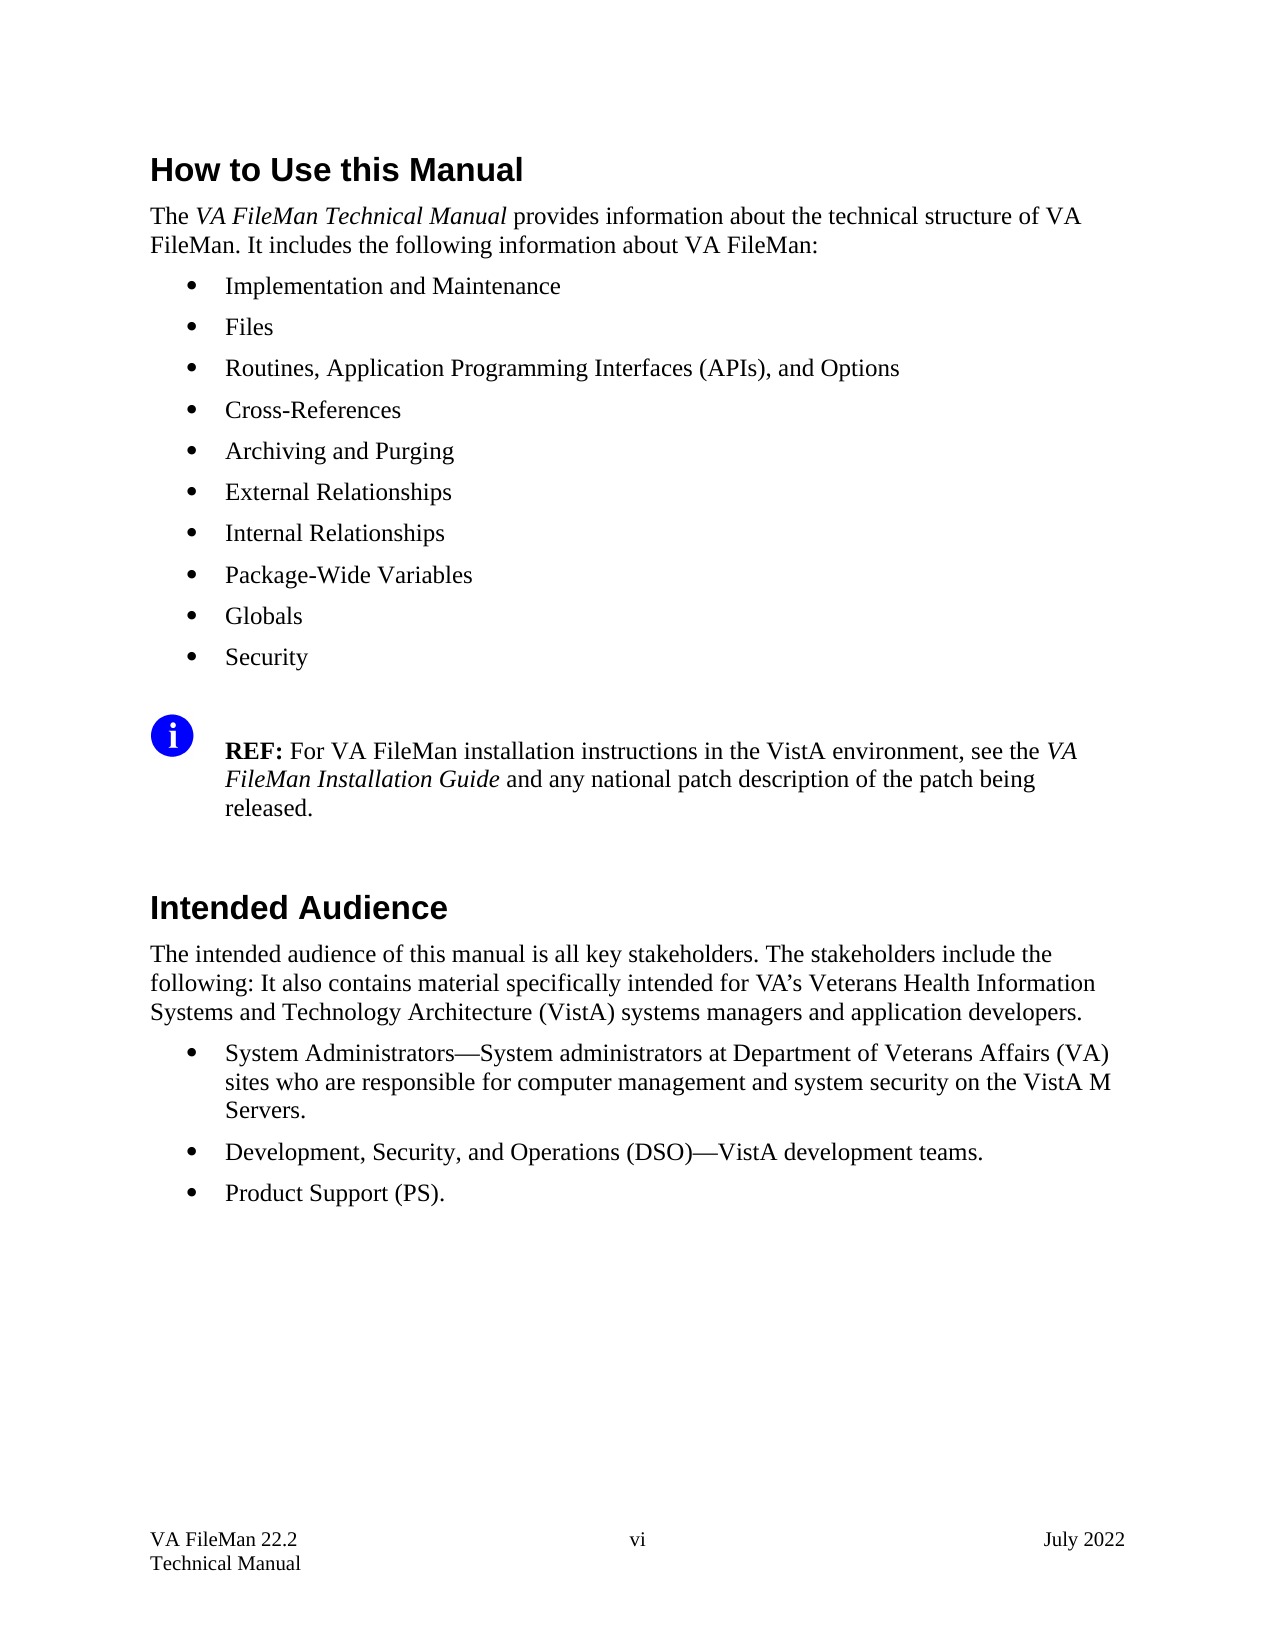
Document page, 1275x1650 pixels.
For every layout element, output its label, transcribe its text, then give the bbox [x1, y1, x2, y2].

list Security [187, 642, 1125, 671]
subtitle How to Use this Manual [150, 150, 1125, 188]
subtitle Intended Audience [150, 888, 1125, 927]
list System Administrators—System administrators at Department of Veterans Affairs (VA) sites who are responsible for computer management and system security on the VistA M Servers. [187, 1038, 1125, 1124]
list Development, Security, and Operations (DSO)—VistA development teams. [187, 1137, 1125, 1165]
list Globals [187, 601, 1125, 630]
picture [150, 712, 194, 759]
list Archiving and Purging [187, 436, 1125, 465]
list Implementation and Maintenance [187, 271, 1125, 300]
list Internal Relationships [187, 518, 1125, 547]
list Files [187, 312, 1125, 341]
list Package-Wide Variables [187, 560, 1125, 588]
text The intended audience of this manual is all key stakeholders. The stakeholders include the following: It also contains material specifically intended for VA’s Veterans Health Information Systems and Technology Architecture (VistA) systems managers and application developers. [150, 939, 1125, 1025]
list External Relationships [187, 477, 1125, 506]
list Cross-References [187, 395, 1125, 423]
text The VA FileMan Technical Manual provides information about the technical structure of VA FileMan. It includes the following information about VA FileMan: [150, 201, 1125, 258]
list Product Support (PS). [187, 1178, 1125, 1207]
list Routines, Application Programming Interfaces (APIs), and Options [187, 353, 1125, 382]
text REF: For VA FileMan installation instructions in the VistA environment, see the VA FileMan Installation Guide and any national patch description of the patch being released. [150, 712, 1125, 822]
